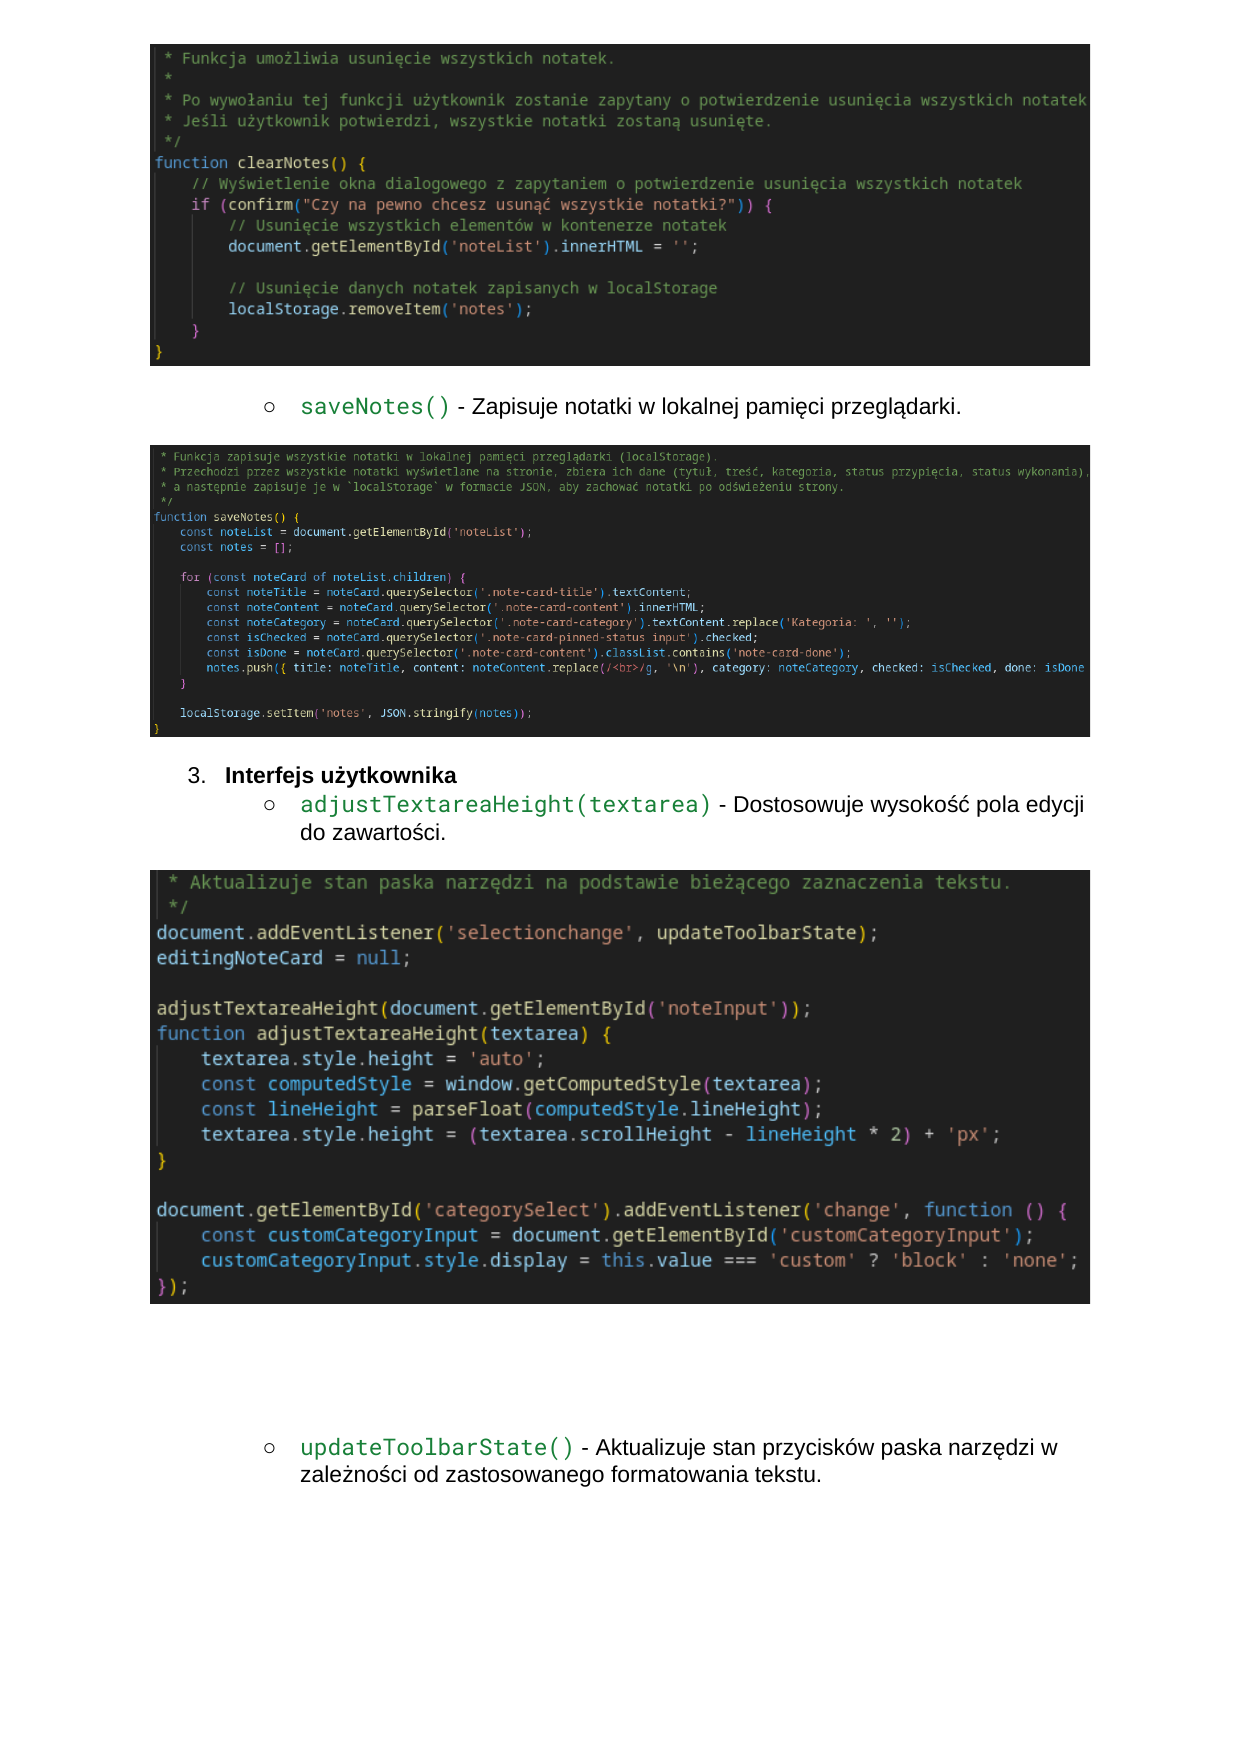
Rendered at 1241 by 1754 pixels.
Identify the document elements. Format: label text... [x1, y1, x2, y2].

picture [150, 445, 1091, 737]
list adjustTextareaHeight(textarea) - Dostosowuje wysokość pola edycji do zawartości. [262, 788, 1090, 845]
picture [150, 870, 1091, 1304]
list saveNotes() - Zapisuje notatki w lokalnej pamięci przeglądarki. [262, 390, 1090, 420]
picture [150, 44, 1091, 366]
list Interfejs użytkownika [187, 762, 1090, 788]
list updateToolbarState() - Aktualizuje stan przycisków paska narzędzi w zależności od zastosowanego formatowania tekstu. [262, 1431, 1090, 1487]
